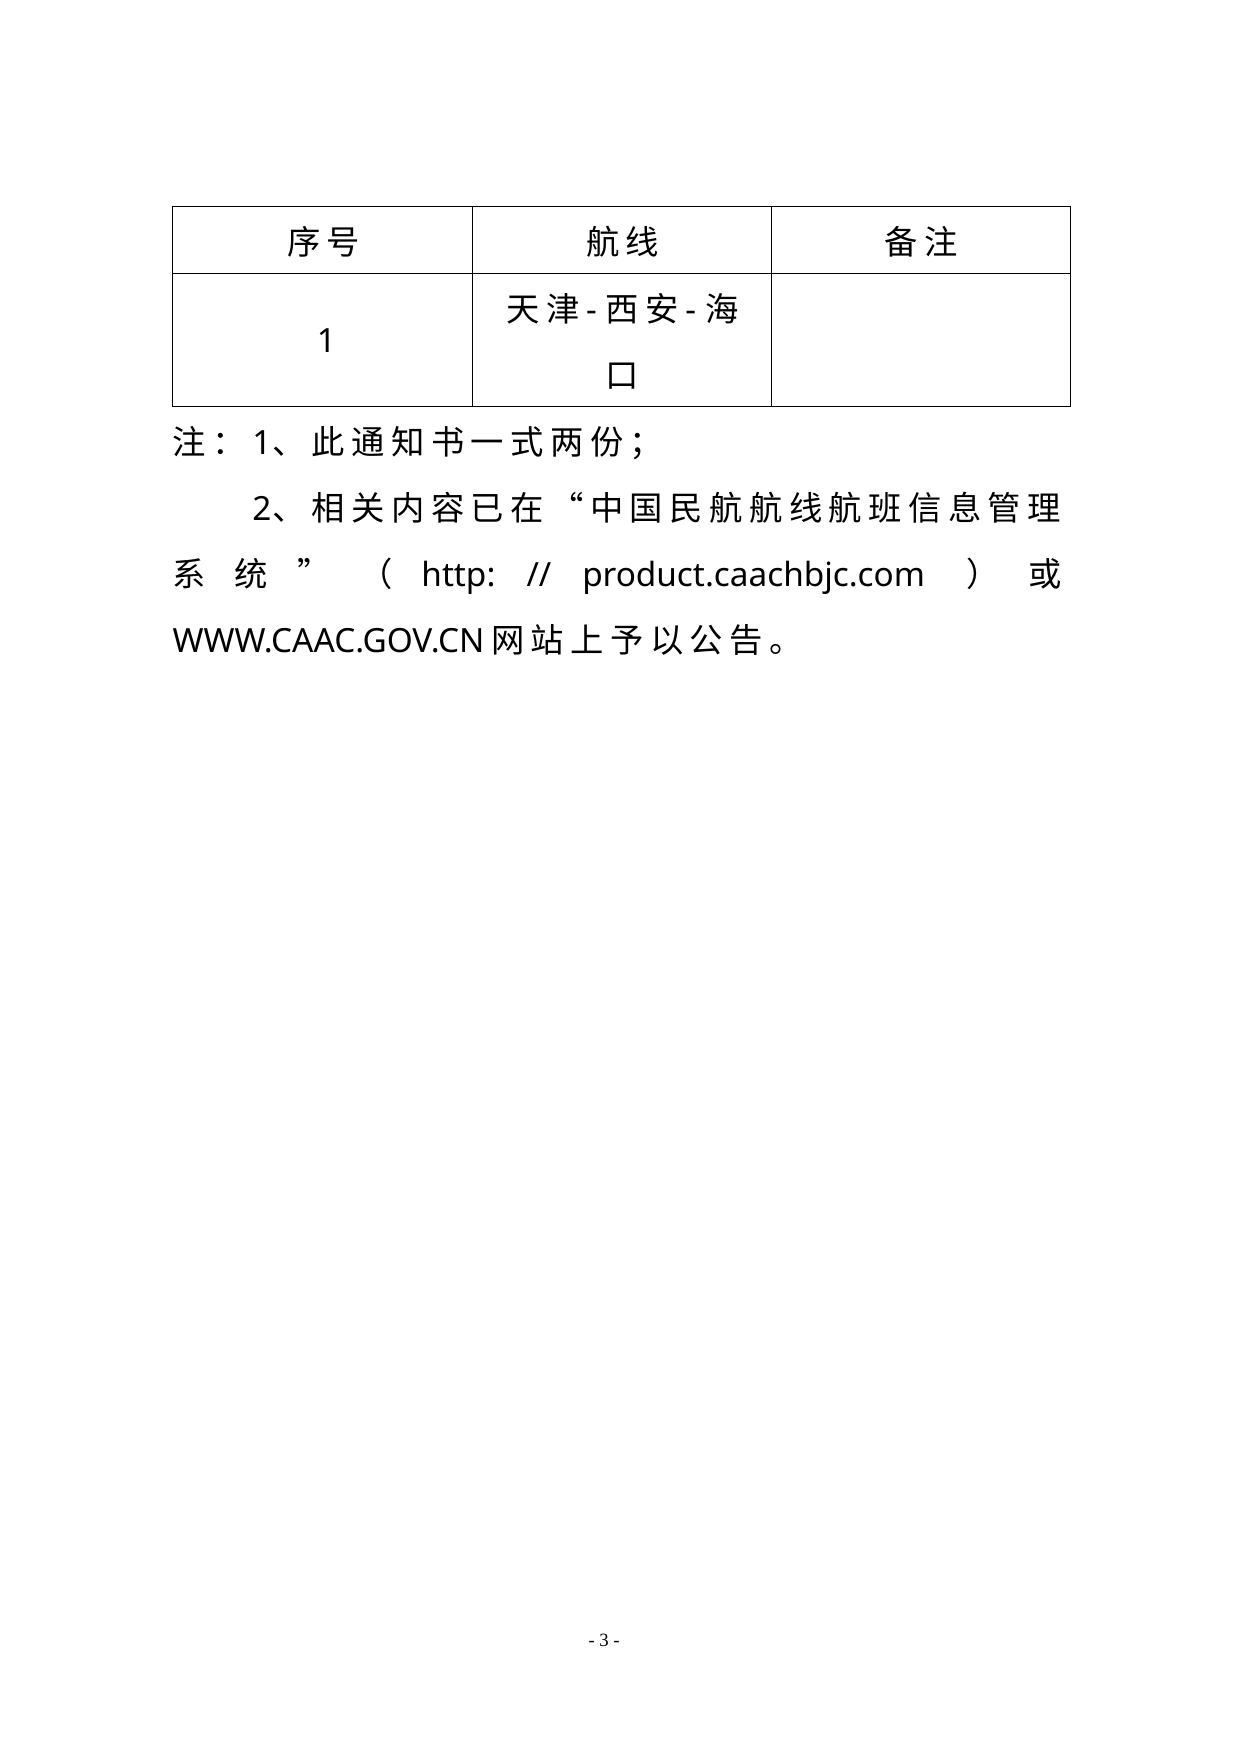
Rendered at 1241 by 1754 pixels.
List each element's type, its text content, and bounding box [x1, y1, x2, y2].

text 2、相关内容已在“中国民航航线航班信息管理系统”（http: // product.caachbjc.com）或WWW.CAAC.GOV.CN网站上予以公告。 [172, 473, 1068, 671]
table_cell 天津-西安-海口 [473, 274, 771, 406]
text 注：1、此通知书一式两份； [172, 407, 1068, 473]
table_cell 1 [173, 274, 472, 406]
table_header 序号 [173, 207, 472, 273]
table_cell [772, 274, 1070, 406]
table_header 备注 [772, 207, 1070, 273]
table_header 航线 [473, 207, 771, 273]
